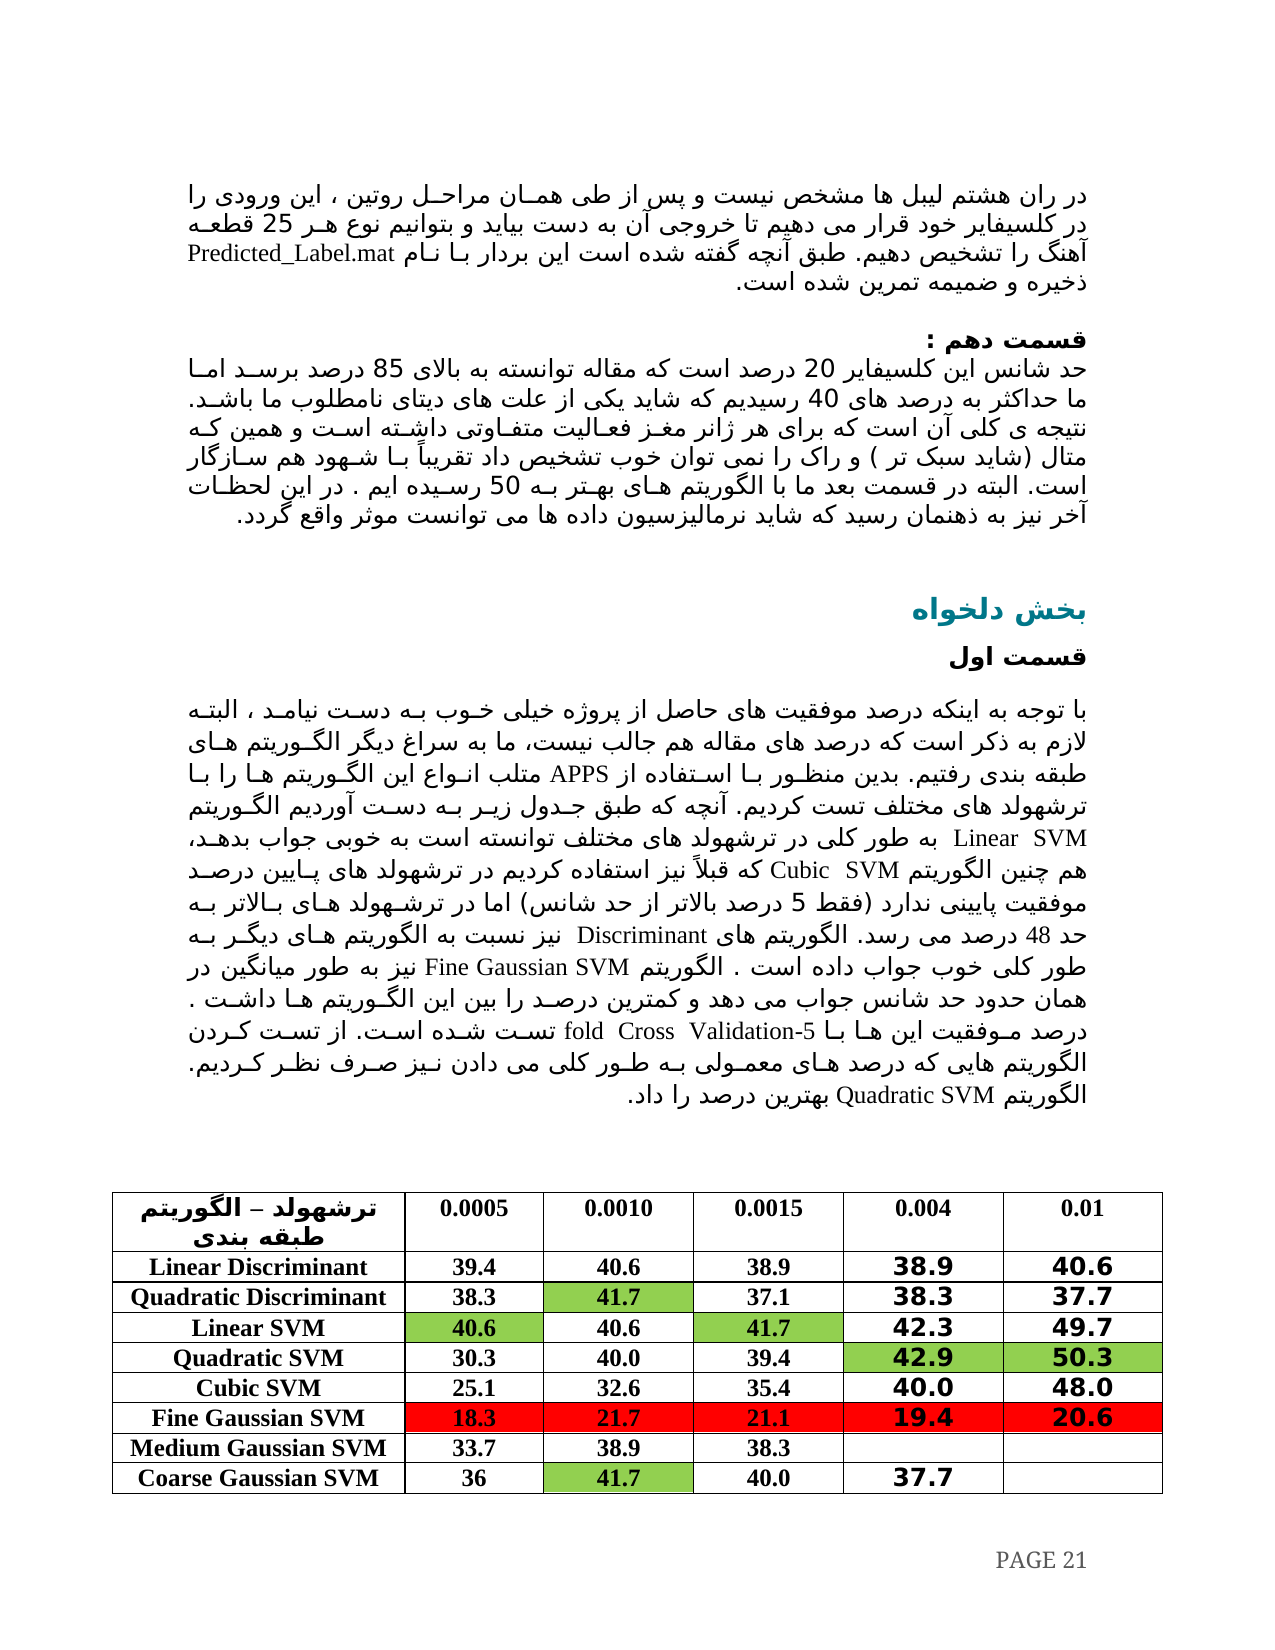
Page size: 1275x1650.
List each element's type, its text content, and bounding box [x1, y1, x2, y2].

table_cell 42.3 [844, 1313, 1003, 1342]
table_cell 39.4 [694, 1343, 843, 1372]
table_cell 39.4 [406, 1252, 543, 1281]
table_cell 37.1 [694, 1283, 843, 1312]
table_cell 38.3 [406, 1283, 543, 1312]
table_cell Quadratic Discriminant [113, 1283, 404, 1312]
text قسمت اول [187, 642, 1087, 671]
table_cell Fine Gaussian SVM [113, 1403, 404, 1432]
table_cell [844, 1434, 1003, 1462]
table_cell 50.3 [1004, 1343, 1162, 1372]
table_cell 41.7 [544, 1463, 693, 1492]
table_cell 40.0 [844, 1373, 1003, 1402]
table_cell 40.6 [406, 1313, 543, 1342]
table_cell 38.9 [694, 1252, 843, 1281]
table_cell 20.6 [1004, 1403, 1162, 1432]
subtitle بخش دلخواه [187, 592, 1087, 626]
text حد شانس این کلسیفایر 20 درصد است که مقاله توانسته به بالای 85 درصد برسد اما ما حداکثر به درصد های 40 رسیدیم که شاید یکی از علت های دیتای نامطلوب ما باشد. نتیجه ی کلی آن است که برای هر ژانر مغز فعالیت متفاوتی داشته است و همین که متال (شاید سبک تر ) و راک را نمی توان خوب تشخیص داد تقریباً با شهود هم سازگار است. البته در قسمت بعد ما با الگوریتم های بهتر به 50 رسیده ایم . در این لحظات آخر نیز به ذهنمان رسید که شاید نرمالیزسیون داده ها می توانست موثر واقع گردد. [187, 355, 1087, 530]
table_header 0.0005 [406, 1193, 543, 1251]
table_cell 25.1 [406, 1373, 543, 1402]
table_cell 36 [406, 1463, 543, 1492]
table_cell 40.0 [544, 1343, 693, 1372]
table_cell Linear SVM [113, 1313, 404, 1342]
table_cell 38.9 [844, 1252, 1003, 1281]
table_cell Quadratic SVM [113, 1343, 404, 1372]
table_cell 42.9 [844, 1343, 1003, 1372]
table_cell 37.7 [1004, 1283, 1162, 1312]
table_cell Linear Discriminant [113, 1252, 404, 1281]
table_cell 40.6 [1004, 1252, 1162, 1281]
table_cell 40.6 [544, 1313, 693, 1342]
table_header ترشهولد – الگوریتم طبقه بندی [113, 1193, 404, 1251]
table_cell 41.7 [544, 1283, 693, 1312]
table_cell [1004, 1434, 1162, 1462]
table_cell 38.3 [694, 1434, 843, 1462]
table_cell 40.6 [544, 1252, 693, 1281]
table_cell Cubic SVM [113, 1373, 404, 1402]
table_cell 48.0 [1004, 1373, 1162, 1402]
table_cell 35.4 [694, 1373, 843, 1402]
table_cell 30.3 [406, 1343, 543, 1372]
table_cell Medium Gaussian SVM [113, 1434, 404, 1462]
table_cell 38.3 [844, 1283, 1003, 1312]
table_header 0.0010 [544, 1193, 693, 1251]
table_cell 19.4 [844, 1403, 1003, 1432]
table_cell 32.6 [544, 1373, 693, 1402]
table_cell 40.0 [694, 1463, 843, 1492]
table_cell Coarse Gaussian SVM [113, 1463, 404, 1492]
table_cell 38.9 [544, 1434, 693, 1462]
table_cell 37.7 [844, 1463, 1003, 1492]
table_header 0.0015 [694, 1193, 843, 1251]
table_cell 41.7 [694, 1313, 843, 1342]
table_cell 21.1 [694, 1403, 843, 1432]
text در ران هشتم لیبل ها مشخص نیست و پس از طی همان مراحل روتین ، این ورودی را در کلسیفایر خود قرار می دهیم تا خروجی آن به دست بیاید و بتوانیم نوع هر 25 قطعه آهنگ را تشخیص دهیم. طبق آنچه گفته شده است این بردار با نام Predicted_Label.mat ذخیره و ضمیمه تمرین شده است. [187, 180, 1087, 297]
table_cell 21.7 [544, 1403, 693, 1432]
table_cell 49.7 [1004, 1313, 1162, 1342]
text با توجه به اینکه درصد موفقیت های حاصل از پروژه خیلی خوب به دست نیامد ، البته لازم به ذکر است که درصد های مقاله هم جالب نیست، ما به سراغ دیگر الگوریتم های طبقه بندی رفتیم. بدین منظور با استفاده از APPS متلب انواع این الگوریتم ها را با ترشهولد های مختلف تست کردیم. آنچه که طبق جدول زیر به دست آوردیم الگوریتم Linear SVM به طور کلی در ترشهولد های مختلف توانسته است به خوبی جواب بدهد، هم چنین الگوریتم Cubic SVM که قبلاً نیز استفاده کردیم در ترشهولد های پایین درصد موفقیت پایینی ندارد (فقط 5 درصد بالاتر از حد شانس) اما در ترشهولد های بالاتر به حد 48 درصد می رسد. الگوریتم های Discriminant نیز نسبت به الگوریتم های دیگر به طور کلی خوب جواب داده است . الگوریتم Fine Gaussian SVM نیز به طور میانگین در همان حدود حد شانس جواب می دهد و کمترین درصد را بین این الگوریتم ها داشت . درصد موفقیت این ها با 5-fold Cross Validation تست شده است. از تست کردن الگوریتم هایی که درصد های معمولی به طور کلی می دادن نیز صرف نظر کردیم. الگوریتم Quadratic SVM بهترین درصد را داد. [187, 695, 1087, 1110]
text قسمت دهم : [187, 326, 1087, 355]
table_cell 18.3 [406, 1403, 543, 1432]
table_header 0.004 [844, 1193, 1003, 1251]
table_header 0.01 [1004, 1193, 1162, 1251]
table_cell [1004, 1463, 1162, 1492]
table_cell 33.7 [406, 1434, 543, 1462]
